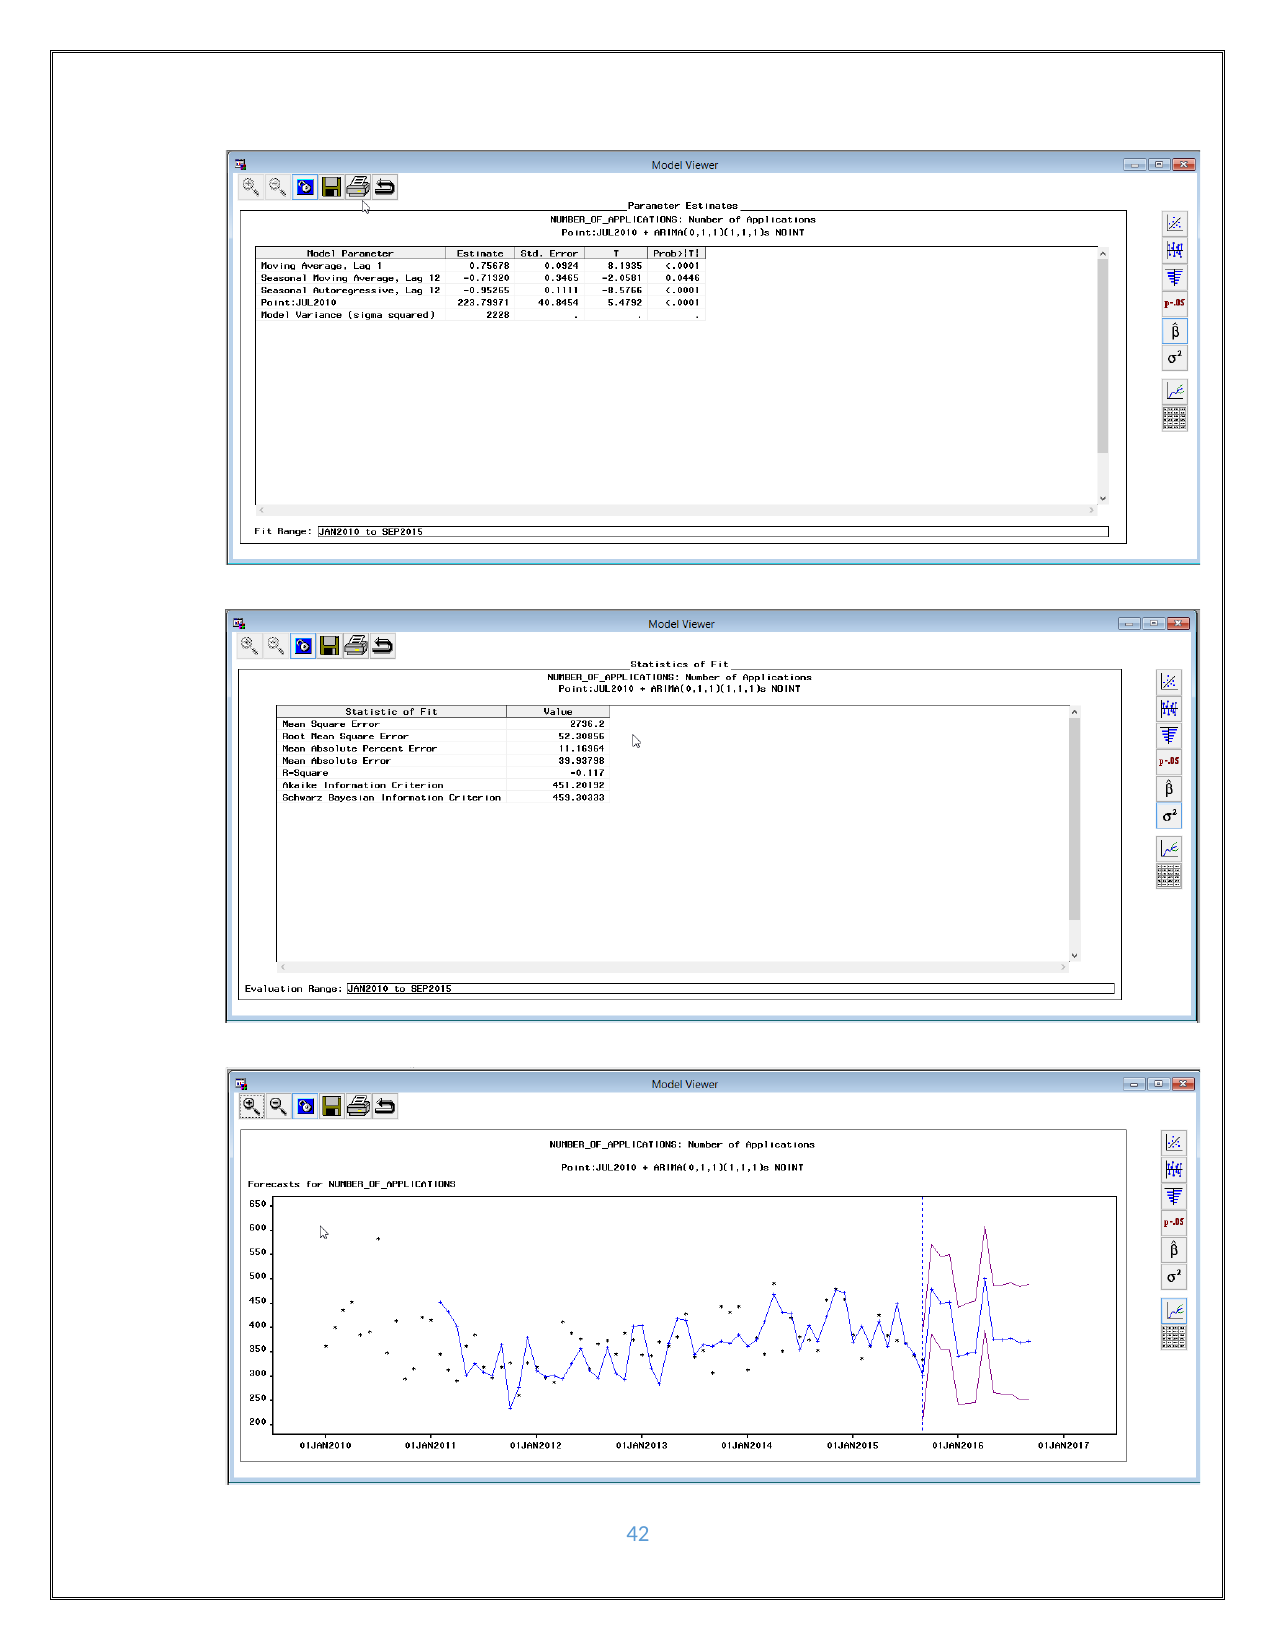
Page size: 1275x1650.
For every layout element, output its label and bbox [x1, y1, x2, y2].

picture [225, 609, 1200, 1023]
picture [225, 150, 1200, 565]
picture [225, 1067, 1200, 1485]
